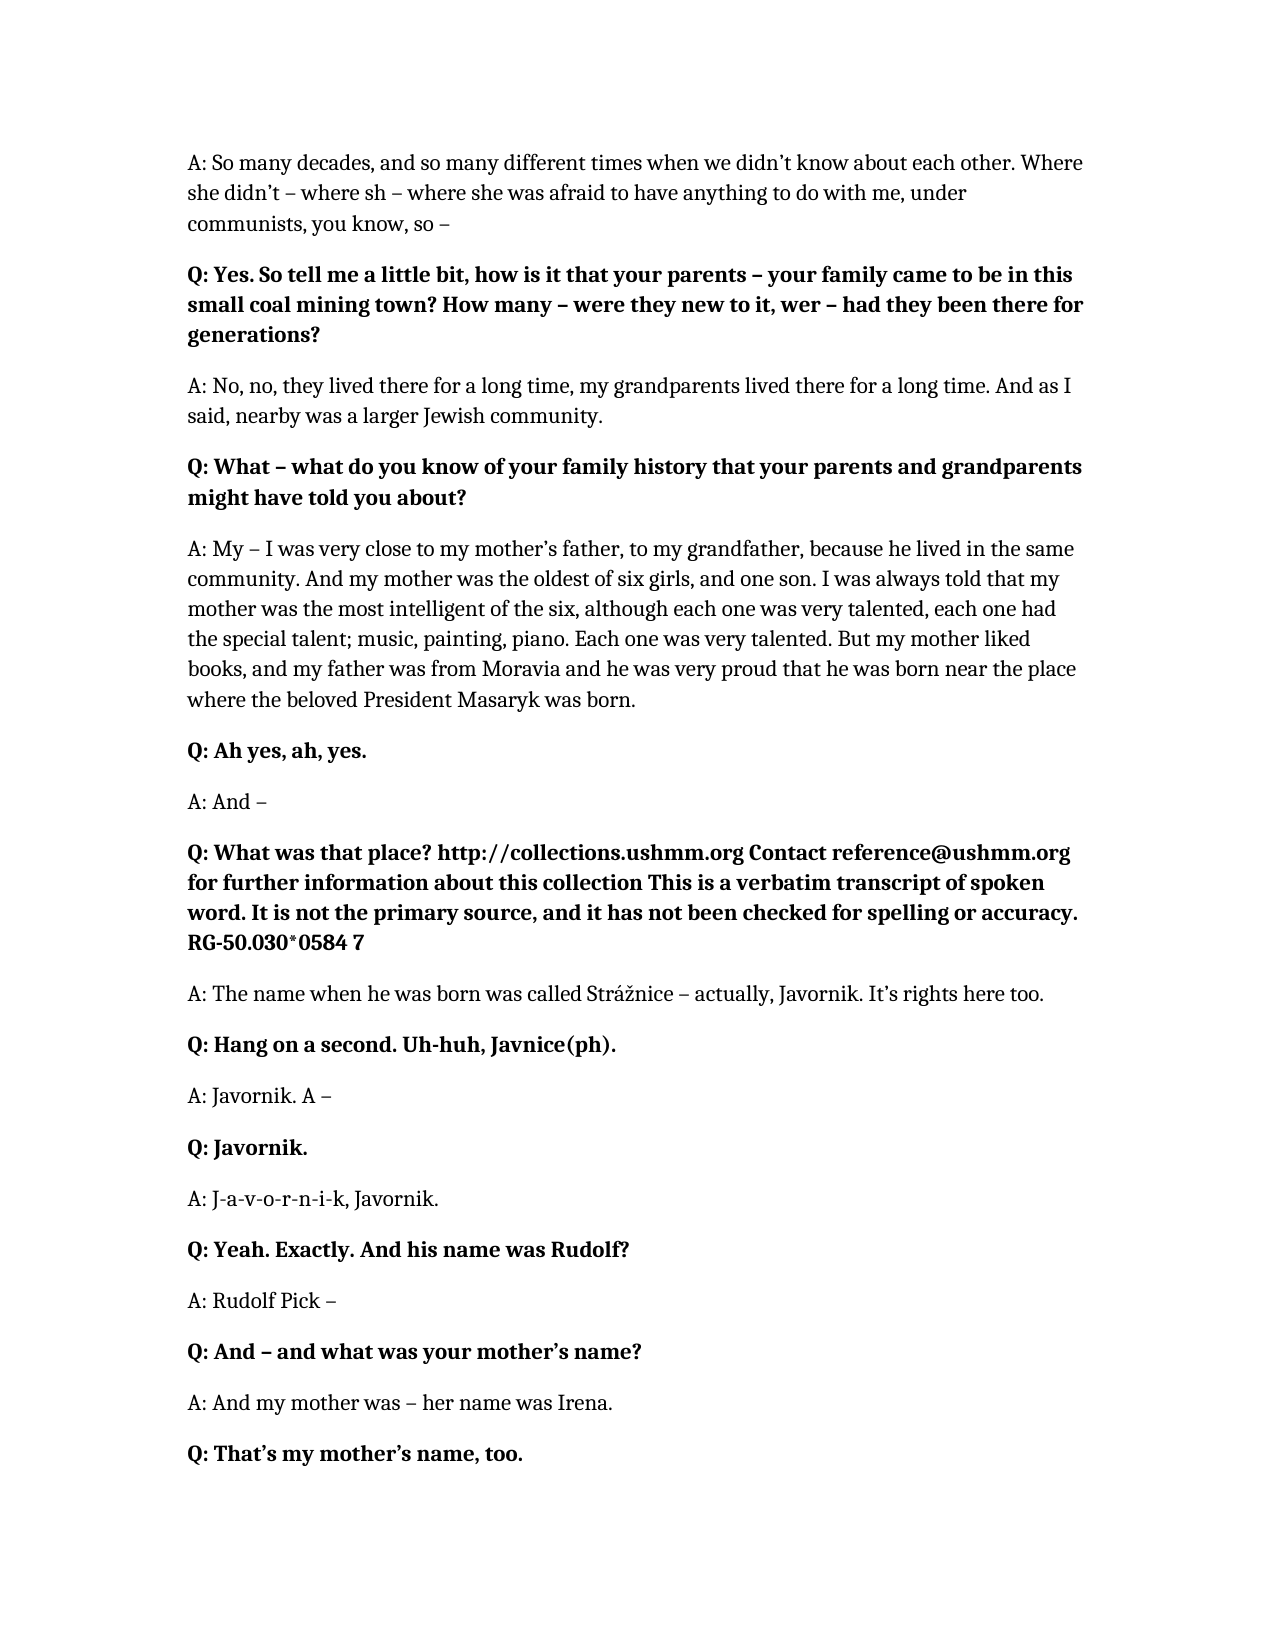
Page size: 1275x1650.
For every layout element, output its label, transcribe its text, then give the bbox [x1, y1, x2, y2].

text Q: Yeah. Exactly. And his name was Rudolf? [187, 1236, 1087, 1263]
text A: My – I was very close to my mother’s father, to my grandfather, because he lived in the same community. And my mother was the oldest of six girls, and one son. I was always told that my mother was the most intelligent of the six, although each one was very talented, each one had the special talent; music, painting, piano. Each one was very talented. But my mother liked books, and my father was from Moravia and he was very proud that he was born near the place where the beloved President Masaryk was born. [187, 535, 1087, 713]
text A: So many decades, and so many different times when we didn’t know about each other. Where she didn’t – where sh – where she was afraid to have anything to do with me, under communists, you know, so – [187, 150, 1087, 237]
text Q: Yes. So tell me a little bit, how is it that your parents – your family came to be in this small coal mining town? How many – were they new to it, wer – had they been there for generations? [187, 261, 1087, 348]
text A: And – [187, 788, 1087, 815]
text A: J-a-v-o-r-n-i-k, Javornik. [187, 1185, 1087, 1212]
text Q: Javornik. [187, 1134, 1087, 1161]
text A: And my mother was – her name was Irena. [187, 1389, 1087, 1416]
text A: Javornik. A – [187, 1083, 1087, 1110]
text Q: What was that place? http://collections.ushmm.org Contact reference@ushmm.org for further information about this collection This is a verbatim transcript of spoken word. It is not the primary source, and it has not been checked for spelling or accuracy. RG-50.030*0584 7 [187, 839, 1087, 957]
text A: Rudolf Pick – [187, 1287, 1087, 1314]
text Q: That’s my mother’s name, too. [187, 1441, 1087, 1467]
text Q: What – what do you know of your family history that your parents and grandparents might have told you about? [187, 454, 1087, 511]
text Q: Hang on a second. Uh-huh, Javnice(ph). [187, 1032, 1087, 1059]
text A: No, no, they lived there for a long time, my grandparents lived there for a long time. And as I said, nearby was a larger Jewish community. [187, 373, 1087, 429]
text A: The name when he was born was called Strážnice – actually, Javornik. It’s rights here too. [187, 981, 1087, 1008]
text Q: And – and what was your mother’s name? [187, 1338, 1087, 1365]
text Q: Ah yes, ah, yes. [187, 737, 1087, 764]
